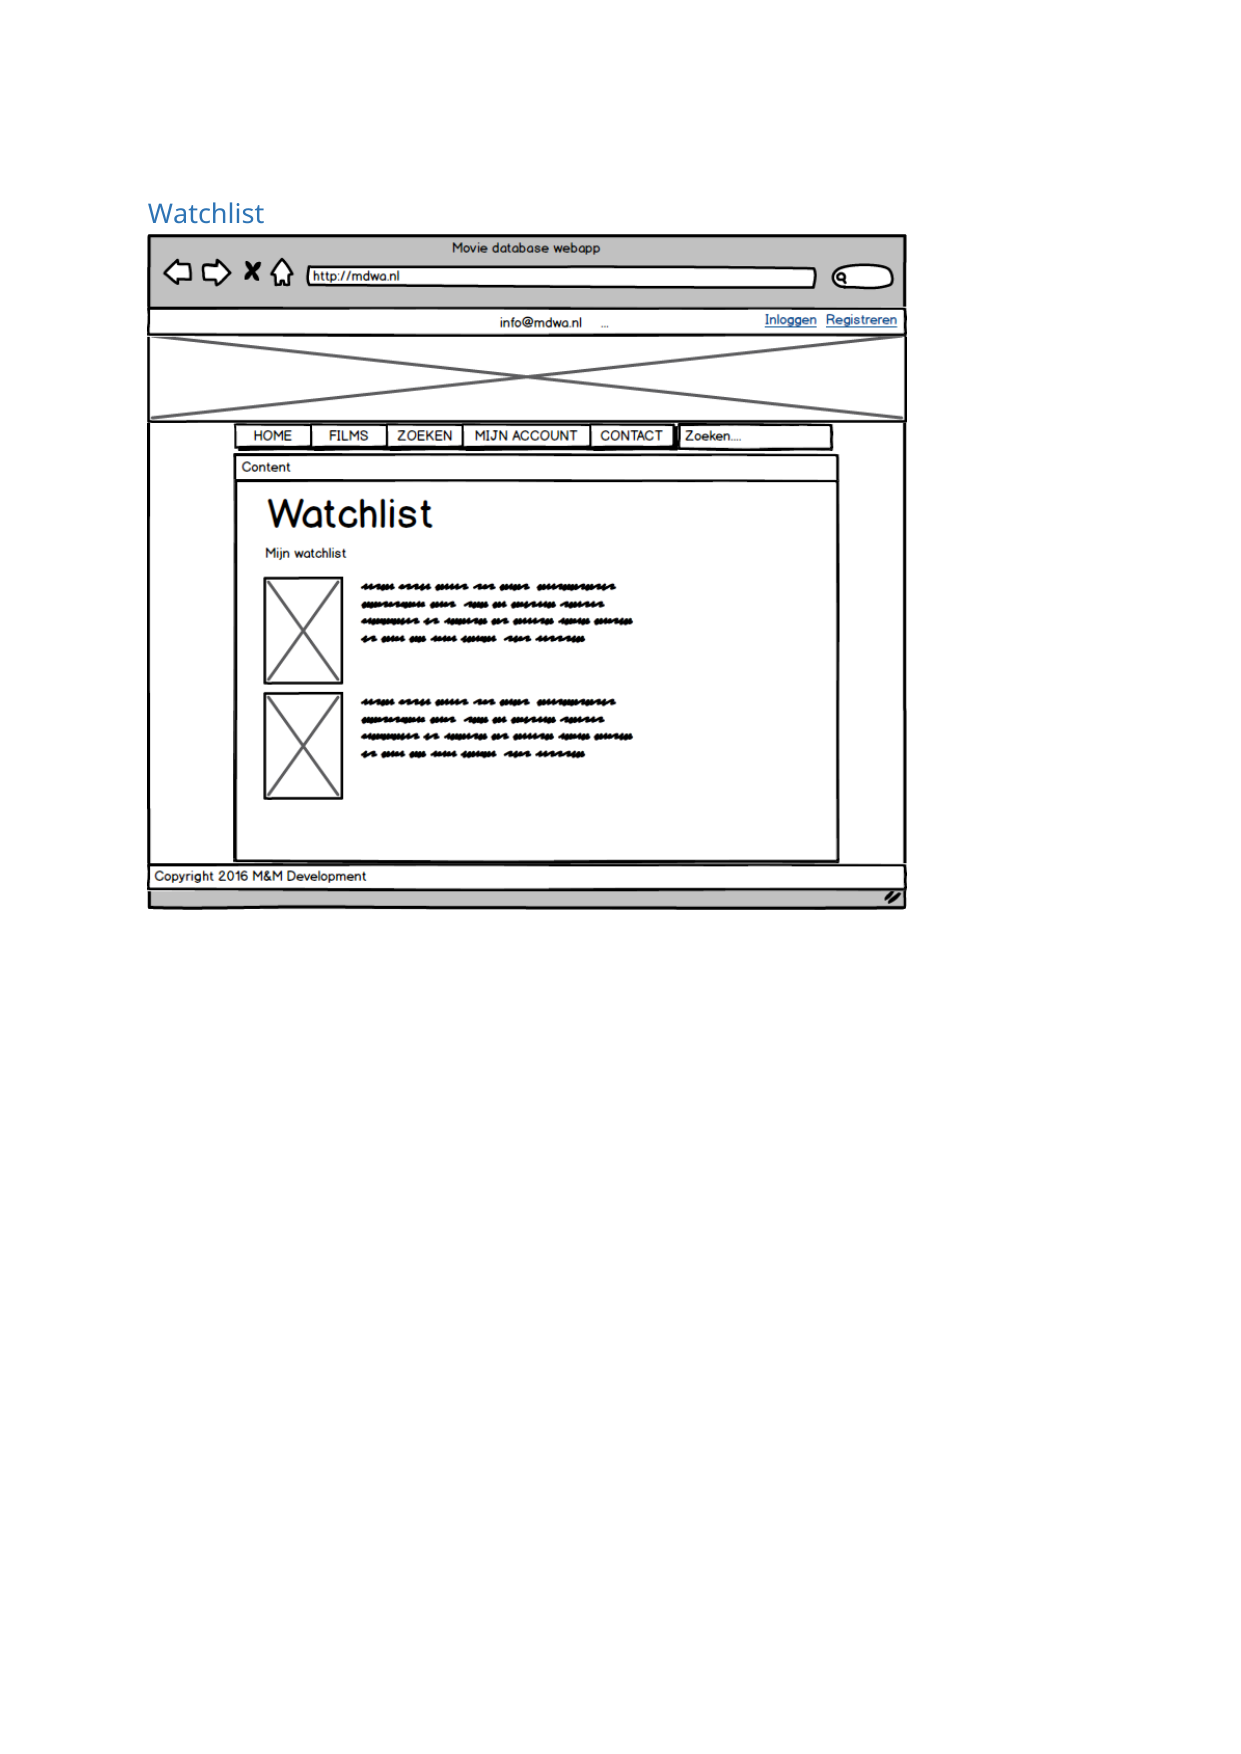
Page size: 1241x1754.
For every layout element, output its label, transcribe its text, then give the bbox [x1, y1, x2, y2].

picture [147, 234, 907, 910]
subtitle Watchlist [148, 194, 1093, 231]
